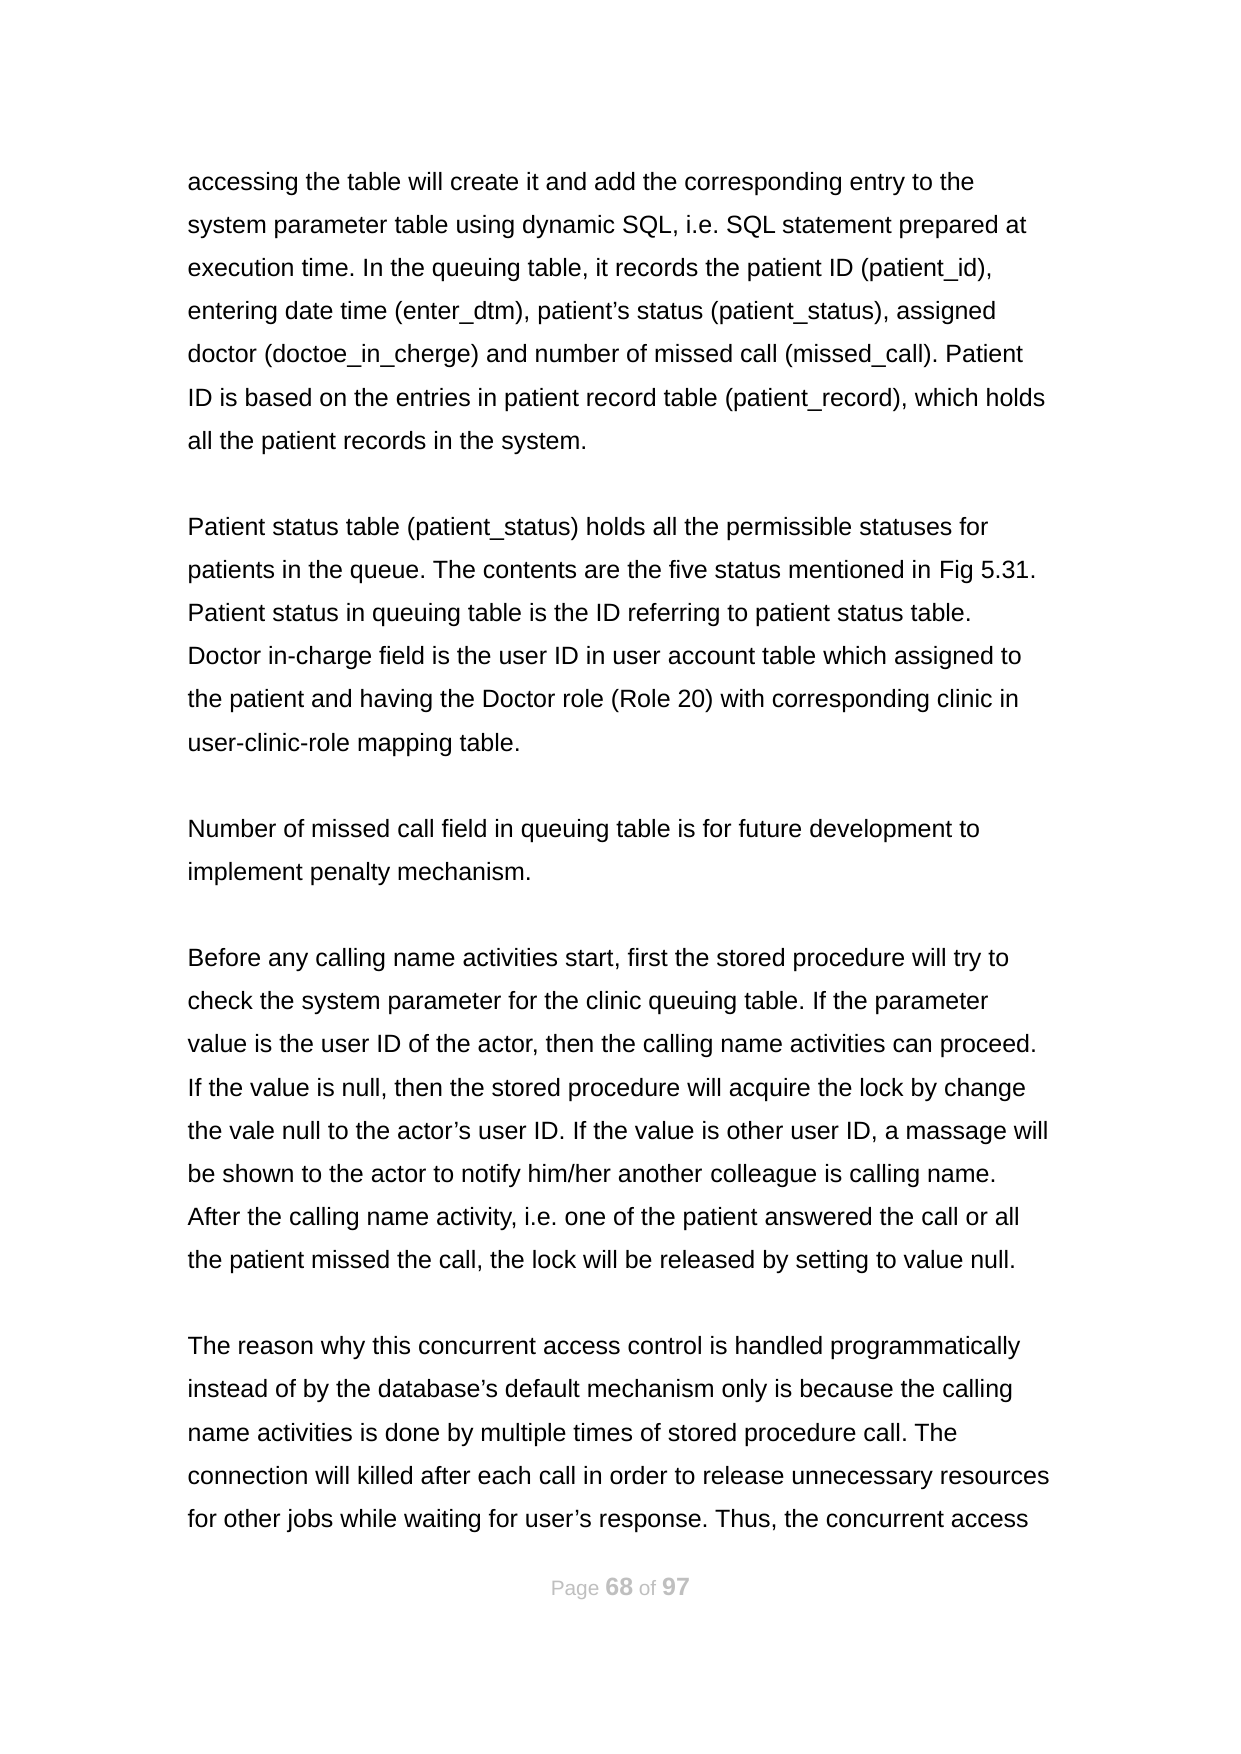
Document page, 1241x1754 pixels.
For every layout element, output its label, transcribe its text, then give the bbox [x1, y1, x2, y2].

text Doctor in-charge field is the user ID in user account table which assigned to the patient and having the Doctor role (Role 20) with corresponding clinic in user-clinic-role mapping table. [187, 641, 1053, 756]
text Number of missed call field in queuing table is for future development to implement penalty mechanism. [187, 814, 1053, 886]
text Before any calling name activities start, first the stored procedure will try to check the system parameter for the clinic queuing table. If the parameter value is the user ID of the actor, then the calling name activities can proceed. If the value is null, then the stored procedure will acquire the lock by change the vale null to the actor’s user ID. If the value is other user ID, a massage will be shown to the actor to notify him/her another colleague is calling name. After the calling name activity, i.e. one of the patient answered the call or all the patient missed the call, the lock will be released by setting to value null. [187, 943, 1053, 1274]
